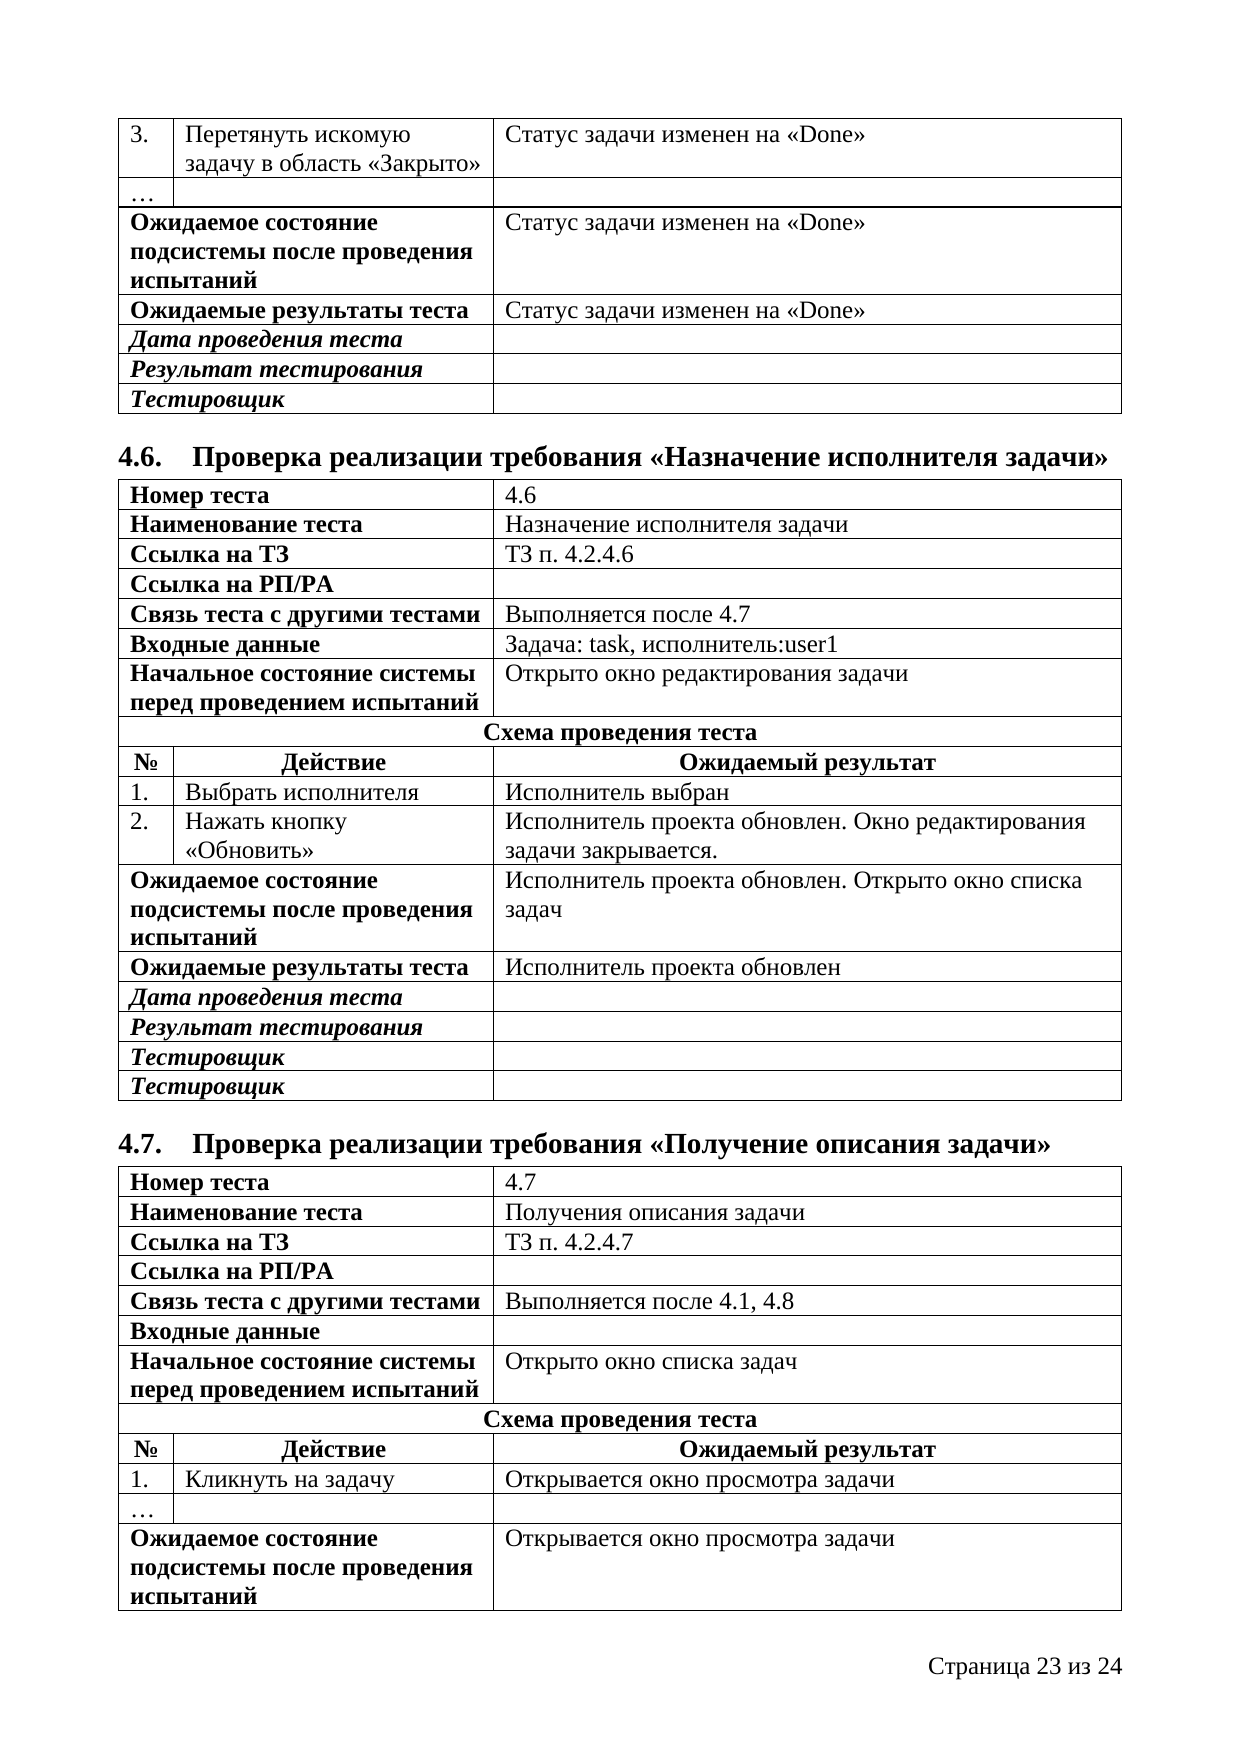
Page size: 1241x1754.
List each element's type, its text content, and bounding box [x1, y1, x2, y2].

table_cell Наименование теста [119, 510, 493, 538]
table_cell Ожидаемые результаты теста [119, 952, 493, 981]
table_header Номер теста [119, 1167, 493, 1196]
table_cell № [119, 747, 173, 776]
table_cell [494, 1316, 1121, 1345]
table_cell [494, 325, 1121, 353]
table_cell Статус задачи изменен на «Done» [494, 208, 1121, 294]
table_cell Открывается окно просмотра задачи [494, 1464, 1121, 1493]
table_cell [494, 354, 1121, 383]
table_cell Назначение исполнителя задачи [494, 510, 1121, 538]
table_cell ТЗ п. 4.2.4.7 [494, 1227, 1121, 1255]
table_cell Открыто окно списка задач [494, 1346, 1121, 1403]
table_cell Тестировщик [119, 1071, 493, 1100]
table_cell Входные данные [119, 629, 493, 657]
table_cell Выполняется после 4.1, 4.8 [494, 1286, 1121, 1315]
list Проверка реализации требования «Назначение исполнителя задачи» [118, 439, 1122, 472]
table_cell Входные данные [119, 1316, 493, 1345]
table_cell [494, 178, 1121, 206]
table_cell Перетянуть искомую задачу в область «Закрыто» [174, 119, 493, 177]
table_cell 1. [119, 777, 173, 805]
table_cell [494, 1256, 1121, 1285]
table_cell Выбрать исполнителя [174, 777, 493, 805]
table_cell Ожидаемое состояние подсистемы после проведения испытаний [119, 865, 493, 951]
table_cell [494, 1012, 1121, 1041]
table_cell [174, 178, 493, 206]
table_header 4.6 [494, 480, 1121, 508]
table_cell 3. [119, 119, 173, 177]
table_cell Начальное состояние системы перед проведением испытаний [119, 1346, 493, 1403]
table_cell Тестировщик [119, 1042, 493, 1070]
table_cell [494, 569, 1121, 598]
table_cell Статус задачи изменен на «Done» [494, 295, 1121, 323]
table_cell [494, 1071, 1121, 1100]
table_cell ТЗ п. 4.2.4.6 [494, 539, 1121, 568]
table_cell Открыто окно редактирования задачи [494, 659, 1121, 716]
table_cell Исполнитель проекта обновлен. Открыто окно списка задач [494, 865, 1121, 951]
table_header Номер теста [119, 480, 493, 508]
table_cell Схема проведения теста [119, 717, 1121, 746]
table_cell Выполняется после 4.7 [494, 599, 1121, 628]
table_cell Тестировщик [119, 384, 493, 413]
table_cell Ожидаемое состояние подсистемы после проведения испытаний [119, 208, 493, 294]
table_cell Кликнуть на задачу [174, 1464, 493, 1493]
table_cell Получения описания задачи [494, 1197, 1121, 1226]
table_cell Результат тестирования [119, 354, 493, 383]
table_cell Ожидаемые результаты теста [119, 295, 493, 323]
table_cell [494, 384, 1121, 413]
table_cell Открывается окно просмотра задачи [494, 1524, 1121, 1610]
table_cell Действие [174, 747, 493, 776]
table_cell Нажать кнопку «Обновить» [174, 806, 493, 864]
table_cell Связь теста с другими тестами [119, 599, 493, 628]
table_cell … [119, 1494, 173, 1522]
table_cell Дата проведения теста [119, 982, 493, 1011]
table_cell Исполнитель проекта обновлен [494, 952, 1121, 981]
table_cell Ожидаемое состояние подсистемы после проведения испытаний [119, 1524, 493, 1610]
table_cell Дата проведения теста [119, 325, 493, 353]
table_cell Ожидаемый результат [494, 747, 1121, 776]
table_cell [494, 1042, 1121, 1070]
table_cell Ссылка на РП/РА [119, 1256, 493, 1285]
table_header 4.7 [494, 1167, 1121, 1196]
table_cell Ссылка на РП/РА [119, 569, 493, 598]
table_cell № [119, 1434, 173, 1463]
table_cell [174, 1494, 493, 1522]
table_cell Задача: task, исполнитель:user1 [494, 629, 1121, 657]
table_cell Ссылка на ТЗ [119, 1227, 493, 1255]
table_cell Исполнитель проекта обновлен. Окно редактирования задачи закрывается. [494, 806, 1121, 864]
table_cell [494, 1494, 1121, 1522]
table_cell Схема проведения теста [119, 1404, 1121, 1433]
table_cell … [119, 178, 173, 206]
list Проверка реализации требования «Получение описания задачи» [118, 1126, 1122, 1160]
table_cell Начальное состояние системы перед проведением испытаний [119, 659, 493, 716]
table_cell Ожидаемый результат [494, 1434, 1121, 1463]
table_cell 2. [119, 806, 173, 864]
table_cell Связь теста с другими тестами [119, 1286, 493, 1315]
table_cell 1. [119, 1464, 173, 1493]
table_cell Исполнитель выбран [494, 777, 1121, 805]
table_cell Статус задачи изменен на «Done» [494, 119, 1121, 177]
table_cell Ссылка на ТЗ [119, 539, 493, 568]
table_cell Результат тестирования [119, 1012, 493, 1041]
table_cell [494, 982, 1121, 1011]
table_cell Наименование теста [119, 1197, 493, 1226]
table_cell Действие [174, 1434, 493, 1463]
